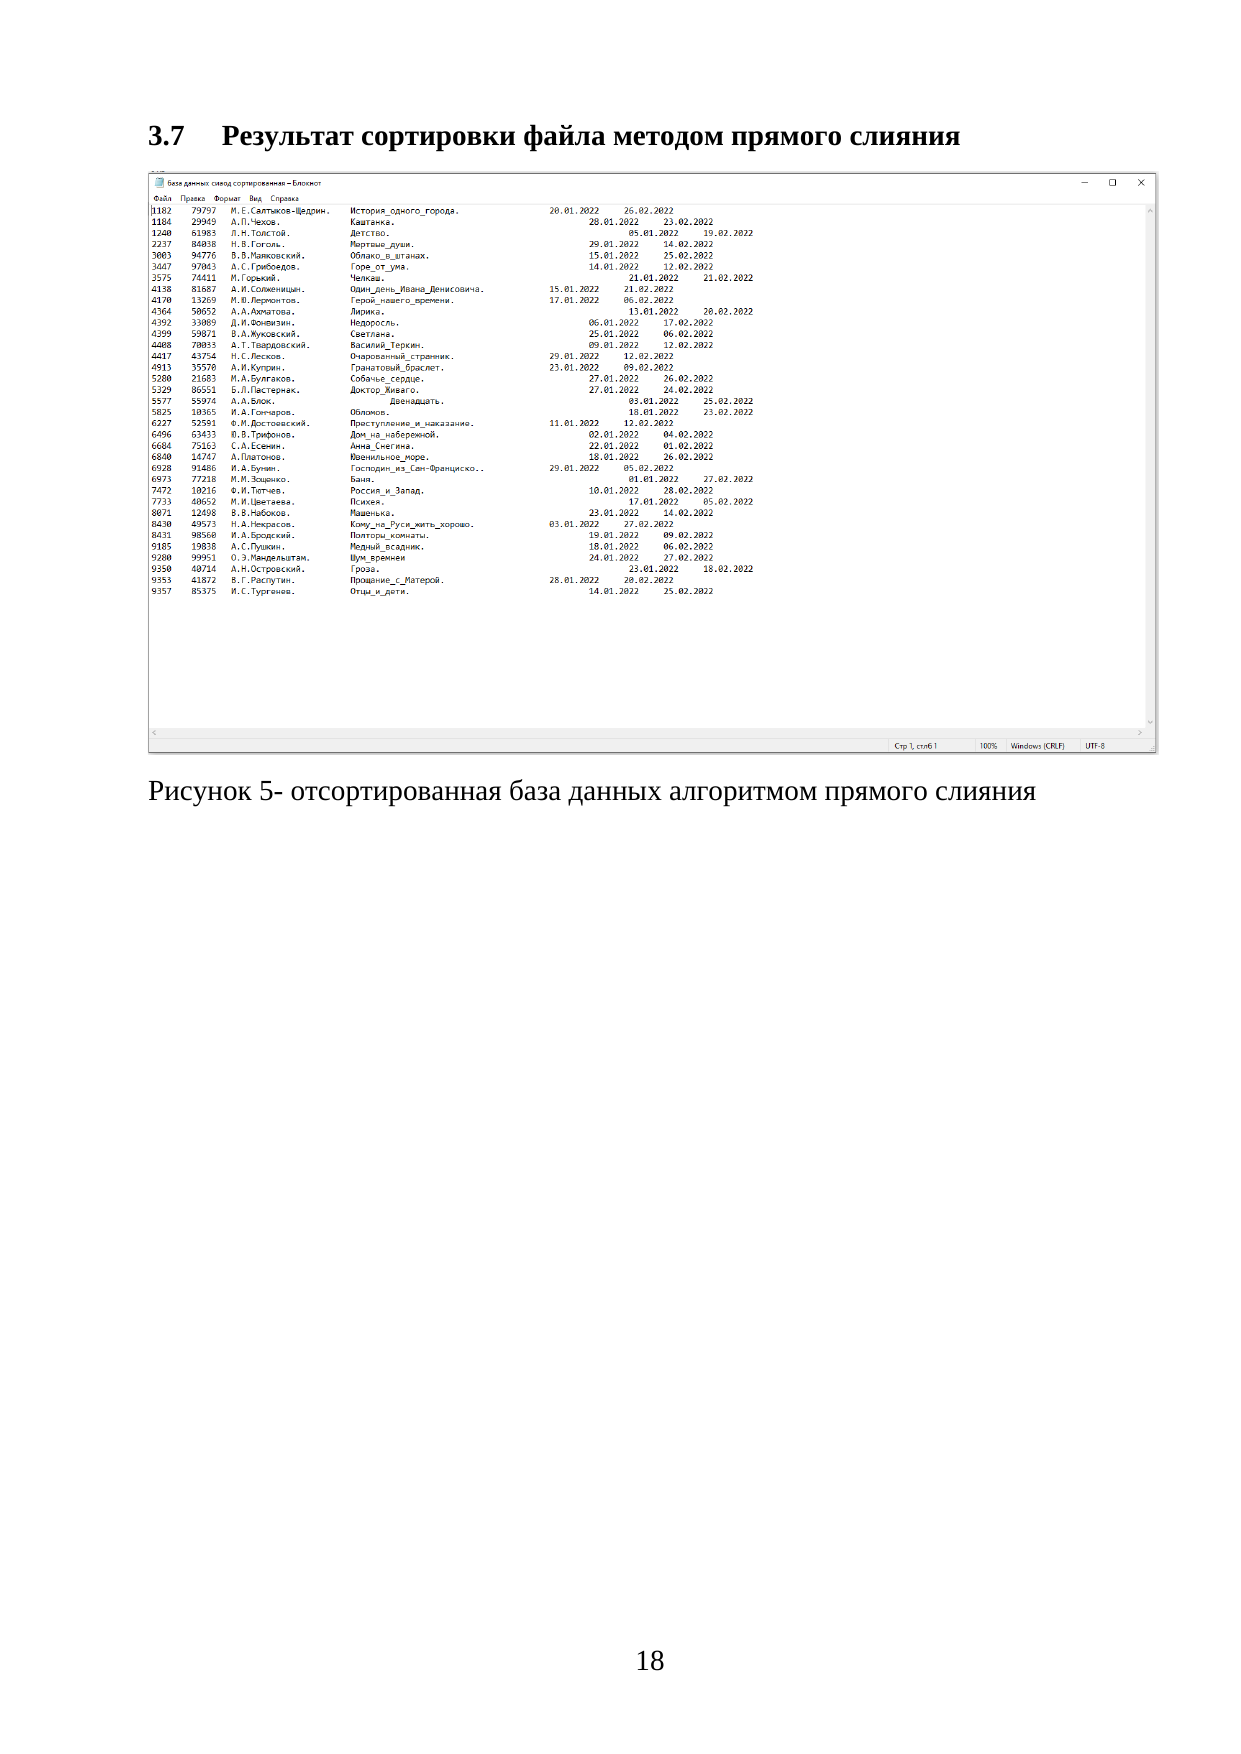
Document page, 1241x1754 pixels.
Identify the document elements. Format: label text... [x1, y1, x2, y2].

subtitle Результат сортировки файла методом прямого слияния [148, 118, 1151, 152]
picture [147, 171, 1159, 755]
text Рисунок 5- отсортированная база данных алгоритмом прямого слияния [148, 773, 1159, 807]
